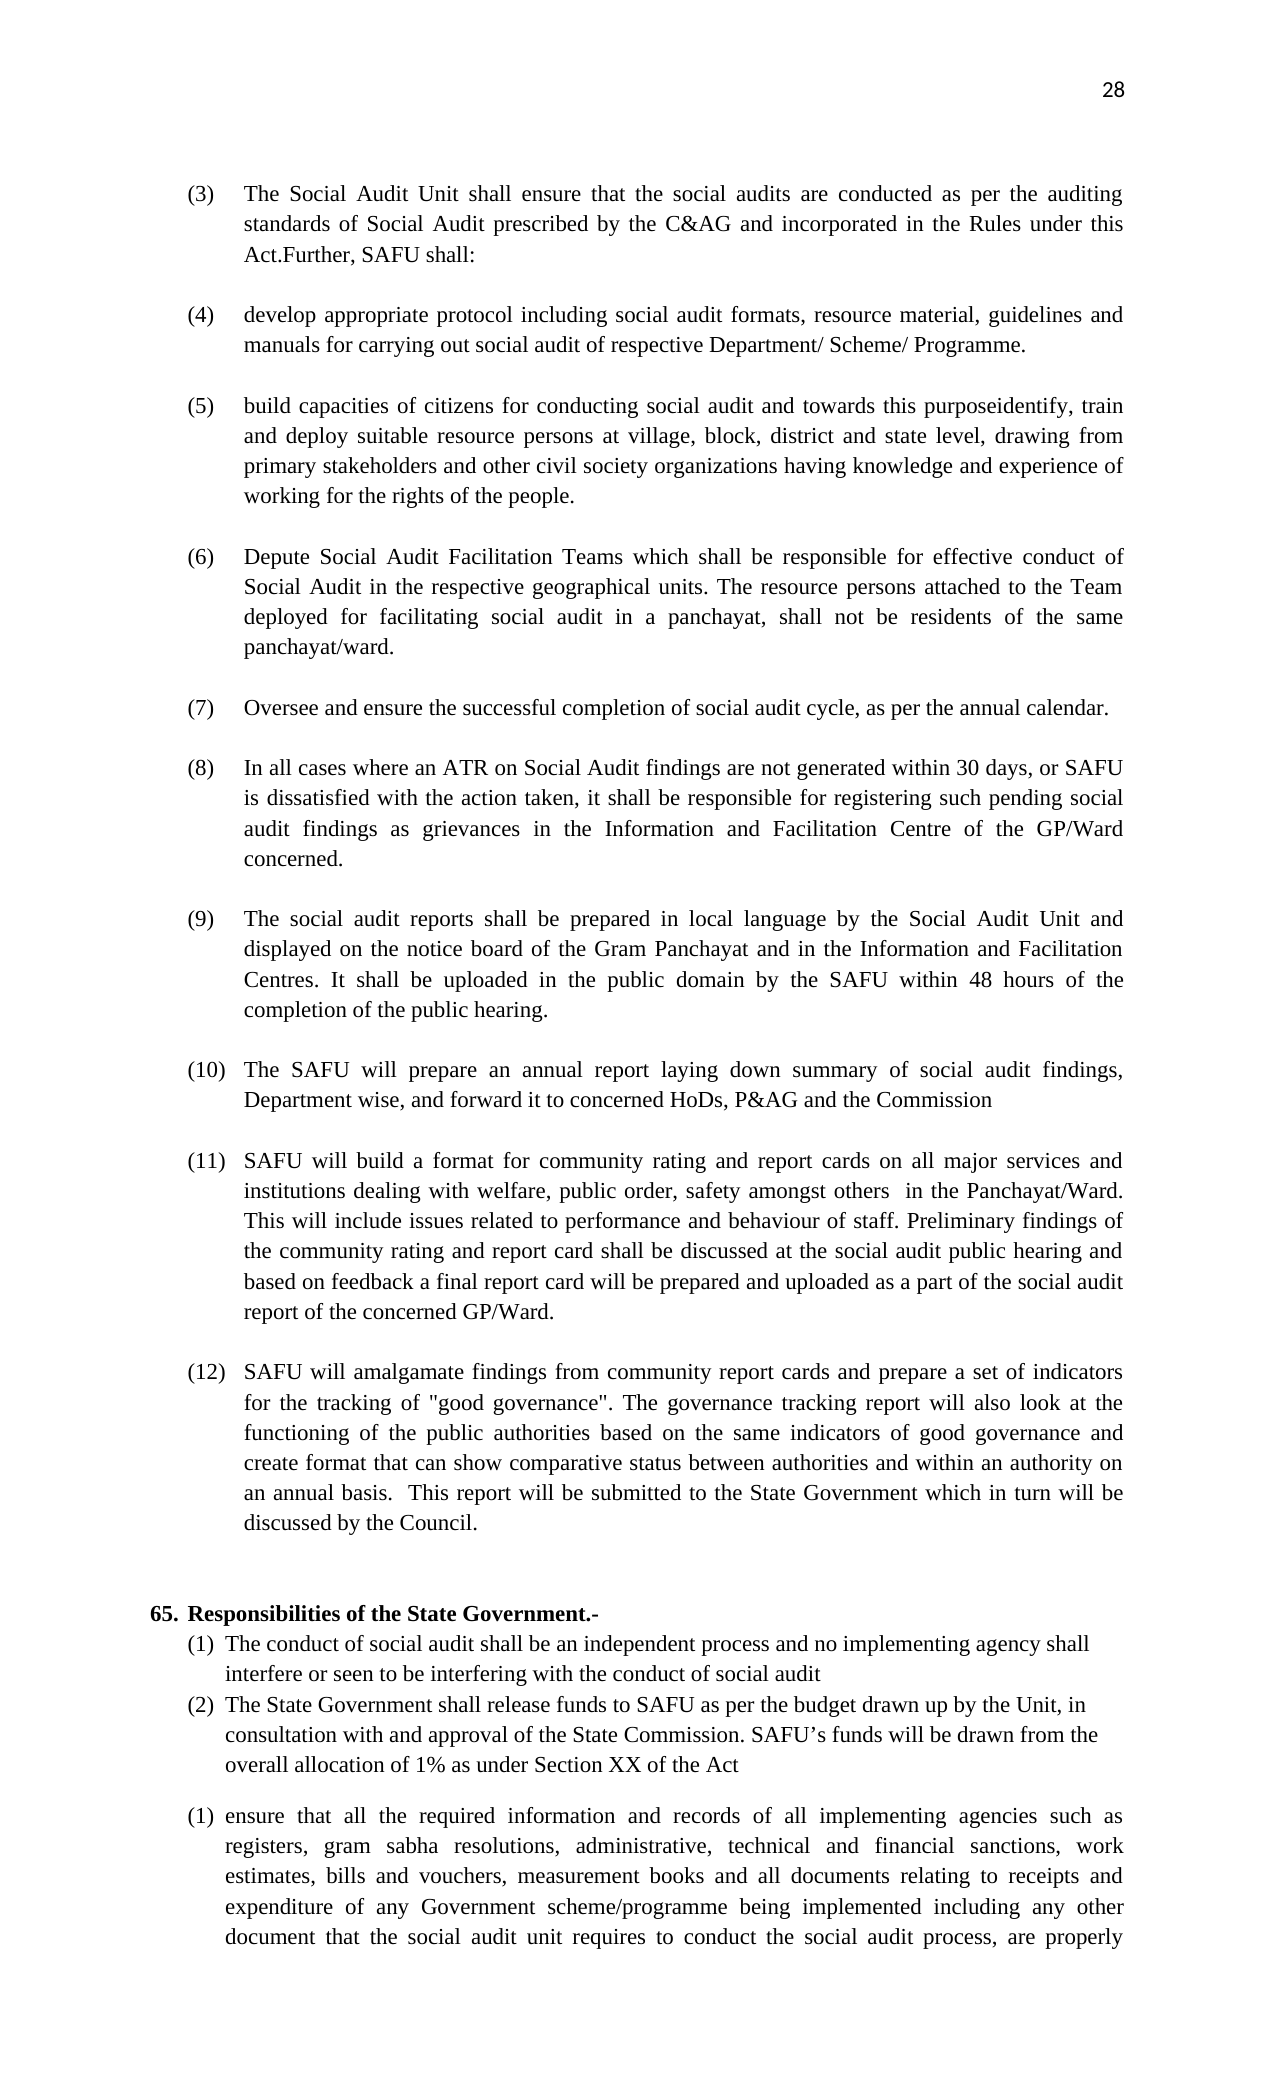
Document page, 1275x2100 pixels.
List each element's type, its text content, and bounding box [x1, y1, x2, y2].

list SAFU will amalgamate findings from community report cards and prepare a set of indicators for the tracking of "good governance". The governance tracking report will also look at the functioning of the public authorities based on the same indicators of good governance and create format that can show comparative status between authorities and within an authority on an annual basis. This report will be submitted to the State Government which in turn will be discussed by the Council. [187, 1358, 1125, 1536]
list The Social Audit Unit shall ensure that the social audits are conducted as per the auditing standards of Social Audit prescribed by the C&AG and incorporated in the Rules under this Act.Further, SAFU shall: [187, 180, 1125, 267]
list Depute Social Audit Facilitation Teams which shall be responsible for effective conduct of Social Audit in the respective geographical units. The resource persons attached to the Team deployed for facilitating social audit in a panchayat, shall not be residents of the same panchayat/ward. [187, 543, 1125, 660]
list develop appropriate protocol including social audit formats, resource material, guidelines and manuals for carrying out social audit of respective Department/ Scheme/ Programme. [187, 301, 1125, 358]
list SAFU will build a format for community rating and report cards on all major services and institutions dealing with welfare, public order, safety amongst others in the Panchayat/Ward. This will include issues related to performance and behaviour of staff. Preliminary findings of the community rating and report card shall be discussed at the social audit public hearing and based on feedback a final report card will be prepared and uploaded as a part of the social audit report of the concerned GP/Ward. [187, 1147, 1125, 1324]
list The SAFU will prepare an annual report laying down summary of social audit findings, Department wise, and forward it to concerned HoDs, P&AG and the Commission [187, 1056, 1125, 1113]
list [187, 1781, 1125, 1928]
list The State Government shall release funds to SAFU as per the budget drawn up by the Unit, in consultation with and approval of the State Commission. SAFU’s funds will be drawn from the overall allocation of 1% as under Section XX of the Act [187, 1691, 1125, 1777]
subtitle Responsibilities of the State Government.- [150, 1600, 1125, 1626]
list Oversee and ensure the successful completion of social audit cycle, as per the annual calendar. [187, 694, 1125, 720]
list In all cases where an ATR on Social Audit findings are not generated within 30 days, or SAFU is dissatisfied with the action taken, it shall be responsible for registering such pending social audit findings as grievances in the Information and Facilitation Centre of the GP/Ward concerned. [187, 754, 1125, 871]
list The social audit reports shall be prepared in local language by the Social Audit Unit and displayed on the notice board of the Gram Panchayat and in the Information and Facilitation Centres. It shall be uploaded in the public domain by the SAFU within 48 hours of the completion of the public hearing. [187, 905, 1125, 1022]
list build capacities of citizens for conducting social audit and towards this purposeidentify, train and deploy suitable resource persons at village, block, district and state level, drawing from primary stakeholders and other civil society organizations having knowledge and experience of working for the rights of the people. [187, 392, 1125, 509]
list The conduct of social audit shall be an independent process and no implementing agency shall interfere or seen to be interfering with the conduct of social audit [187, 1630, 1125, 1687]
